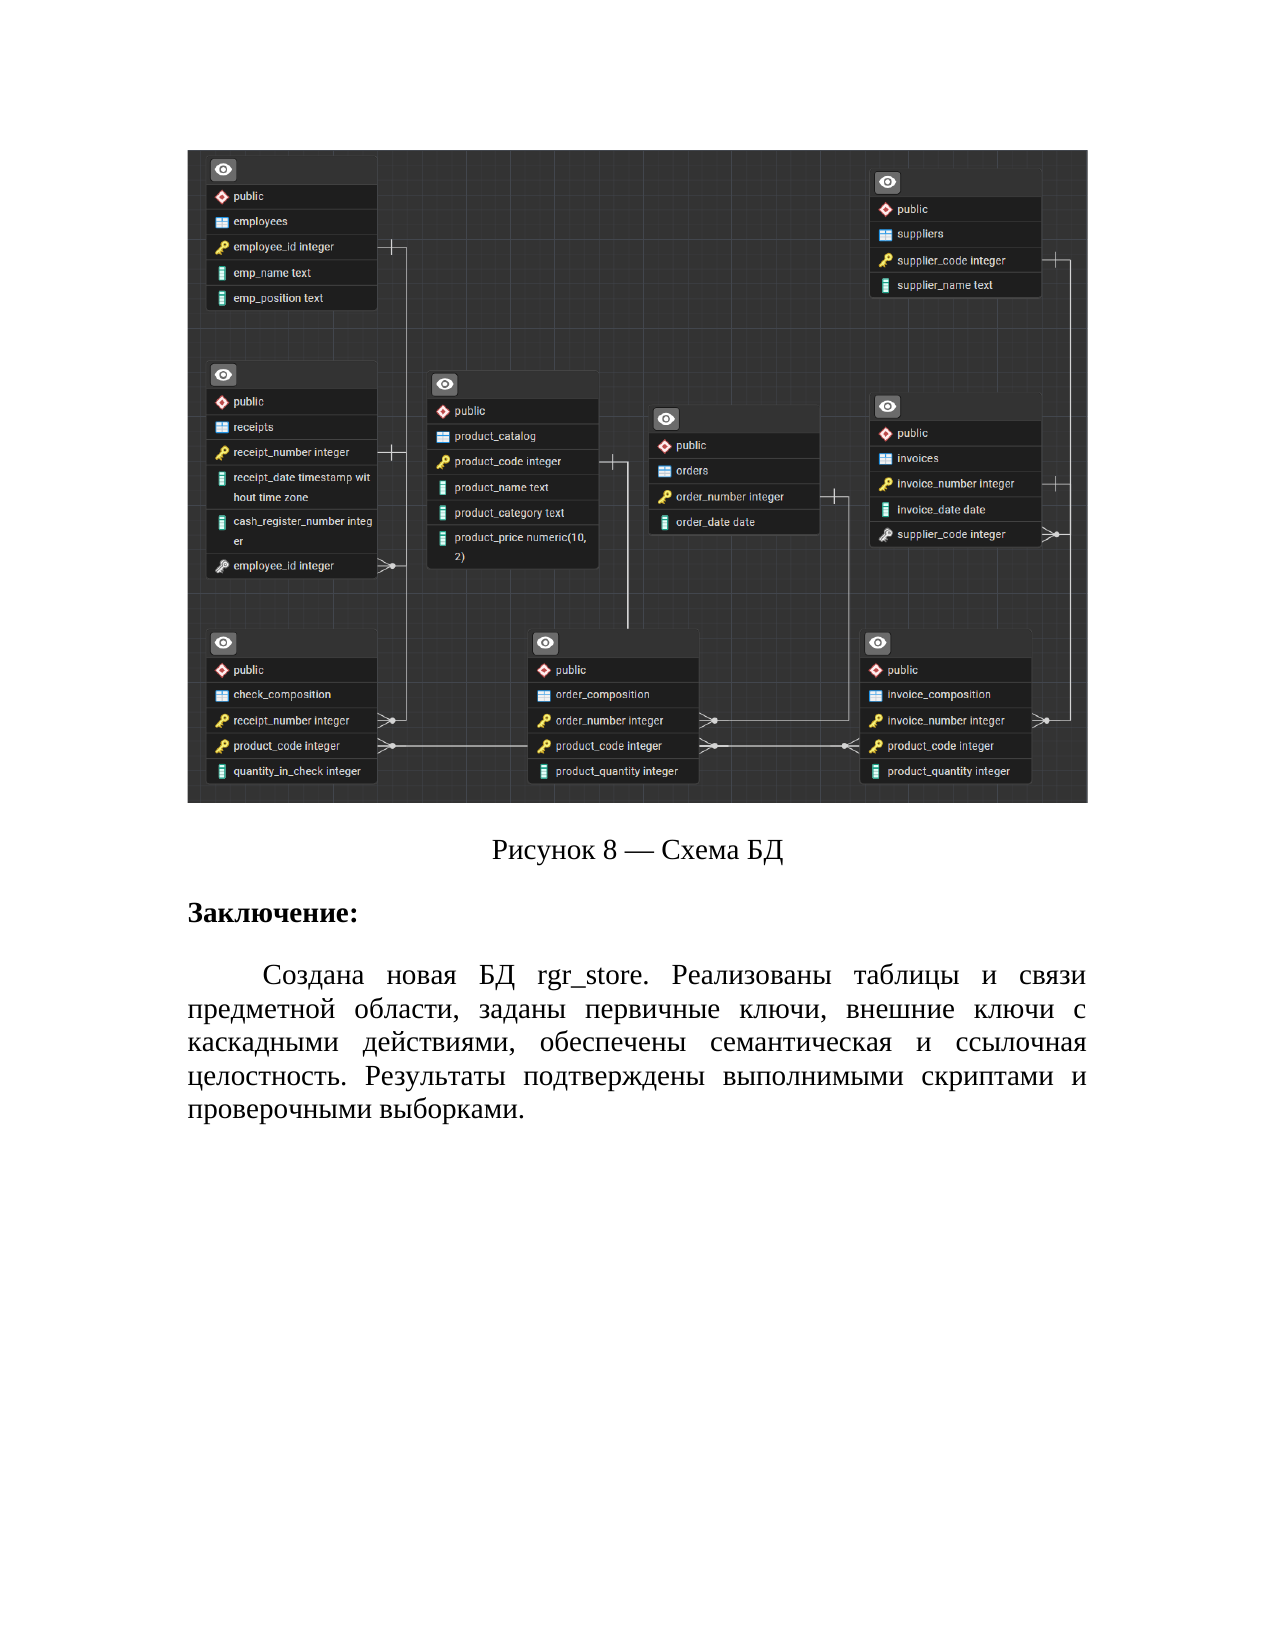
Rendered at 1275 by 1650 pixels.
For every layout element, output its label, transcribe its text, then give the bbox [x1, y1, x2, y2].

text Рисунок 8 — Схема БД [187, 832, 1087, 866]
picture [187, 150, 1088, 803]
text Заключение: [187, 895, 1087, 928]
text Создана новая БД rgr_store. Реализованы таблицы и связи предметной области, заданы первичные ключи, внешние ключи с каскадными действиями, обеспечены семантическая и ссылочная целостность. Результаты подтверждены выполнимыми скриптами и проверочными выборками. [187, 957, 1087, 1125]
